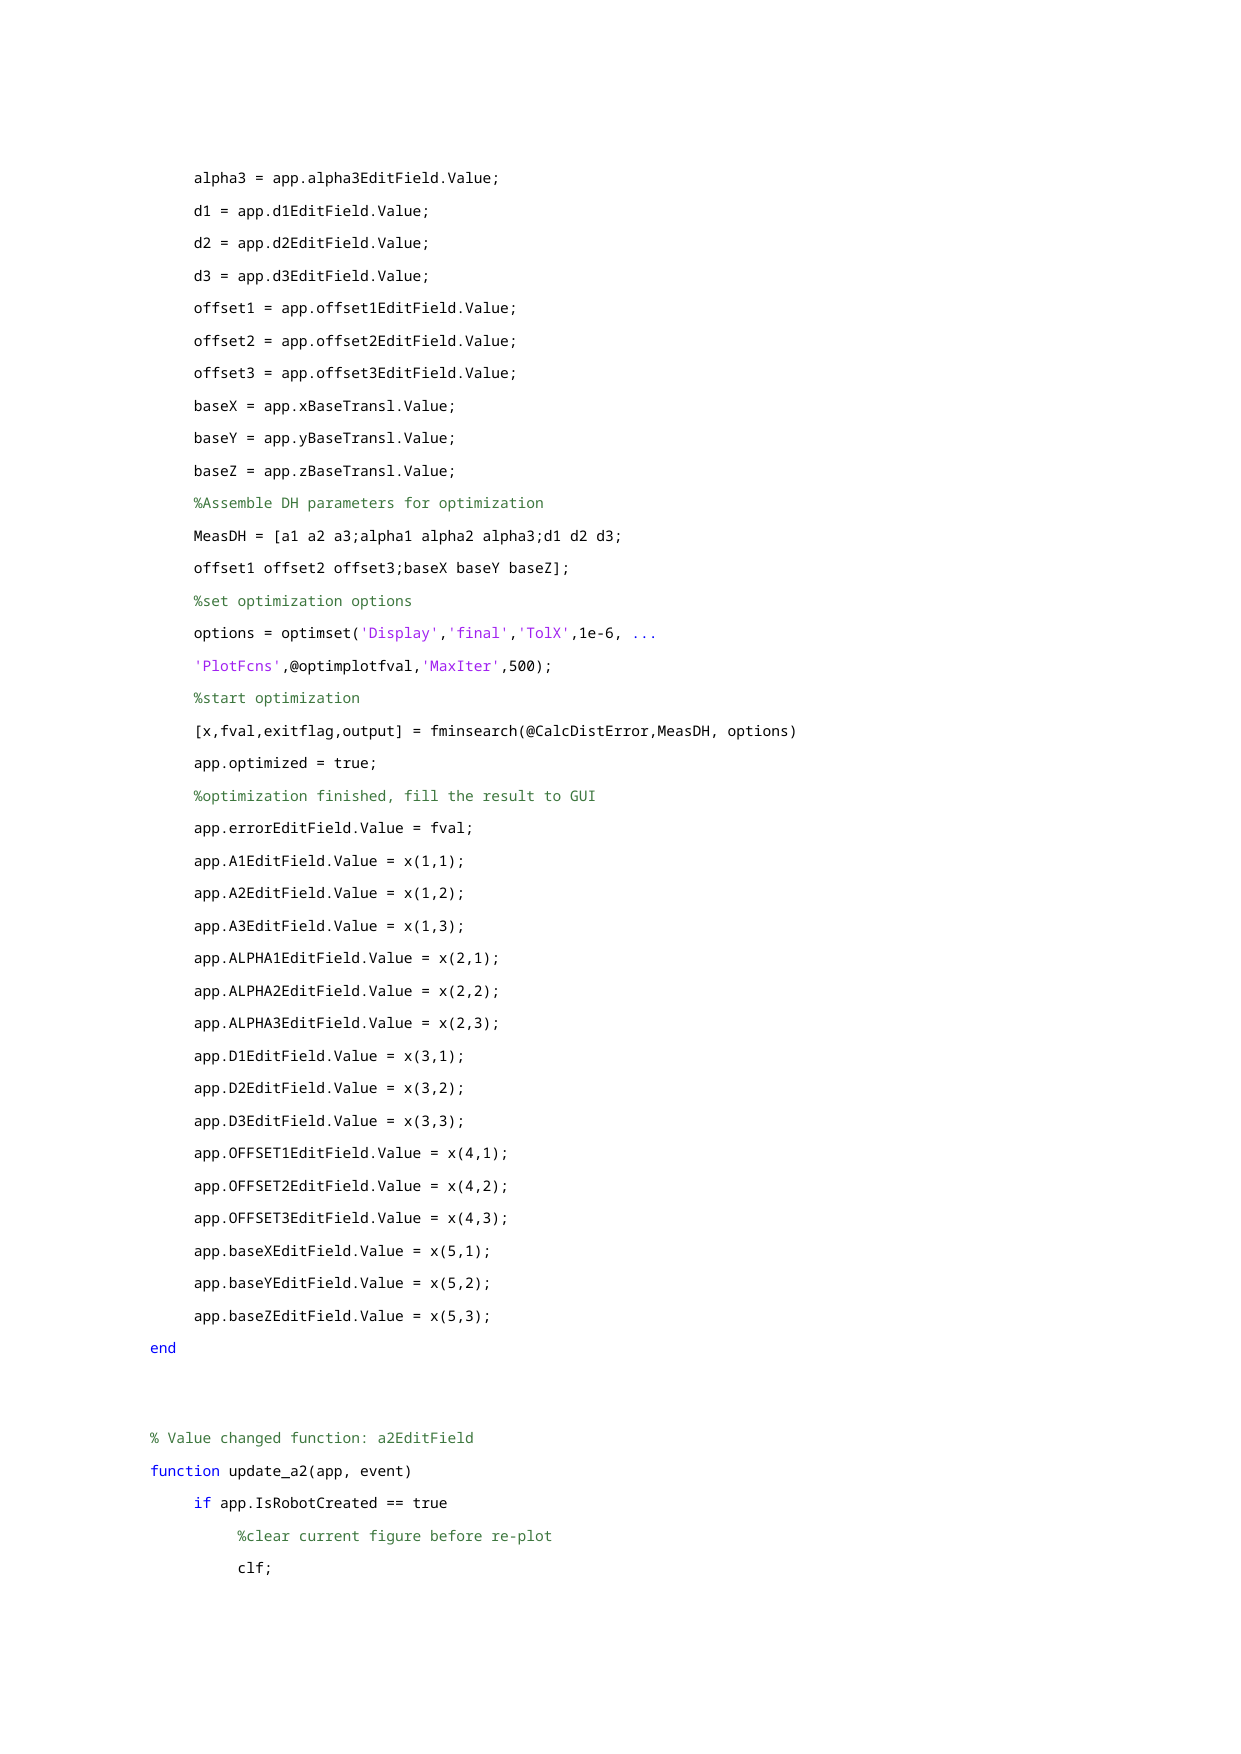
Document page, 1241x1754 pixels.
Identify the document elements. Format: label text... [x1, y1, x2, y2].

text % Value changed function: a2EditField [150, 1422, 1090, 1454]
text app.D2EditField.Value = x(3,2); [150, 1072, 1090, 1104]
text app.ALPHA2EditField.Value = x(2,2); [150, 974, 1090, 1007]
text %clear current figure before re-plot [194, 1519, 1090, 1552]
text offset1 = app.offset1EditField.Value; [150, 292, 1090, 324]
text app.OFFSET2EditField.Value = x(4,2); [150, 1169, 1090, 1202]
text %optimization finished, fill the result to GUI [150, 779, 1090, 812]
text app.baseYEditField.Value = x(5,2); [150, 1267, 1090, 1299]
text MeasDH = [a1 a2 a3;alpha1 alpha2 alpha3;d1 d2 d3; [150, 519, 1090, 552]
text app.A2EditField.Value = x(1,2); [150, 877, 1090, 909]
text d3 = app.d3EditField.Value; [150, 259, 1090, 292]
text app.errorEditField.Value = fval; [150, 812, 1090, 844]
text app.OFFSET1EditField.Value = x(4,1); [150, 1137, 1090, 1169]
text baseZ = app.zBaseTransl.Value; [150, 454, 1090, 487]
text app.optimized = true; [150, 747, 1090, 779]
text baseX = app.xBaseTransl.Value; [150, 389, 1090, 422]
text %Assemble DH parameters for optimization [150, 487, 1090, 519]
text app.D1EditField.Value = x(3,1); [150, 1039, 1090, 1072]
text offset3 = app.offset3EditField.Value; [150, 357, 1090, 389]
text baseY = app.yBaseTransl.Value; [150, 422, 1090, 454]
text 'PlotFcns',@optimplotfval,'MaxIter',500); [150, 649, 1090, 682]
text app.A3EditField.Value = x(1,3); [150, 909, 1090, 942]
text options = optimset('Display','final','TolX',1e-6, ... [150, 617, 1090, 649]
text alpha3 = app.alpha3EditField.Value; [150, 162, 1090, 194]
text [x,fval,exitflag,output] = fminsearch(@CalcDistError,MeasDH, options) [150, 714, 1090, 747]
text app.baseZEditField.Value = x(5,3); [150, 1299, 1090, 1332]
text offset2 = app.offset2EditField.Value; [150, 324, 1090, 357]
text end [150, 1332, 1090, 1364]
text if app.IsRobotCreated == true [150, 1487, 1090, 1519]
text app.baseXEditField.Value = x(5,1); [150, 1234, 1090, 1267]
text d2 = app.d2EditField.Value; [150, 227, 1090, 259]
text %start optimization [150, 682, 1090, 714]
text app.A1EditField.Value = x(1,1); [150, 844, 1090, 877]
text app.OFFSET3EditField.Value = x(4,3); [150, 1202, 1090, 1234]
text app.ALPHA1EditField.Value = x(2,1); [150, 942, 1090, 974]
text %set optimization options [150, 584, 1090, 617]
text offset1 offset2 offset3;baseX baseY baseZ]; [150, 552, 1090, 584]
text app.ALPHA3EditField.Value = x(2,3); [150, 1007, 1090, 1039]
text app.D3EditField.Value = x(3,3); [150, 1104, 1090, 1137]
text clf; [194, 1552, 1090, 1584]
text d1 = app.d1EditField.Value; [150, 194, 1090, 227]
text function update_a2(app, event) [150, 1454, 1090, 1487]
